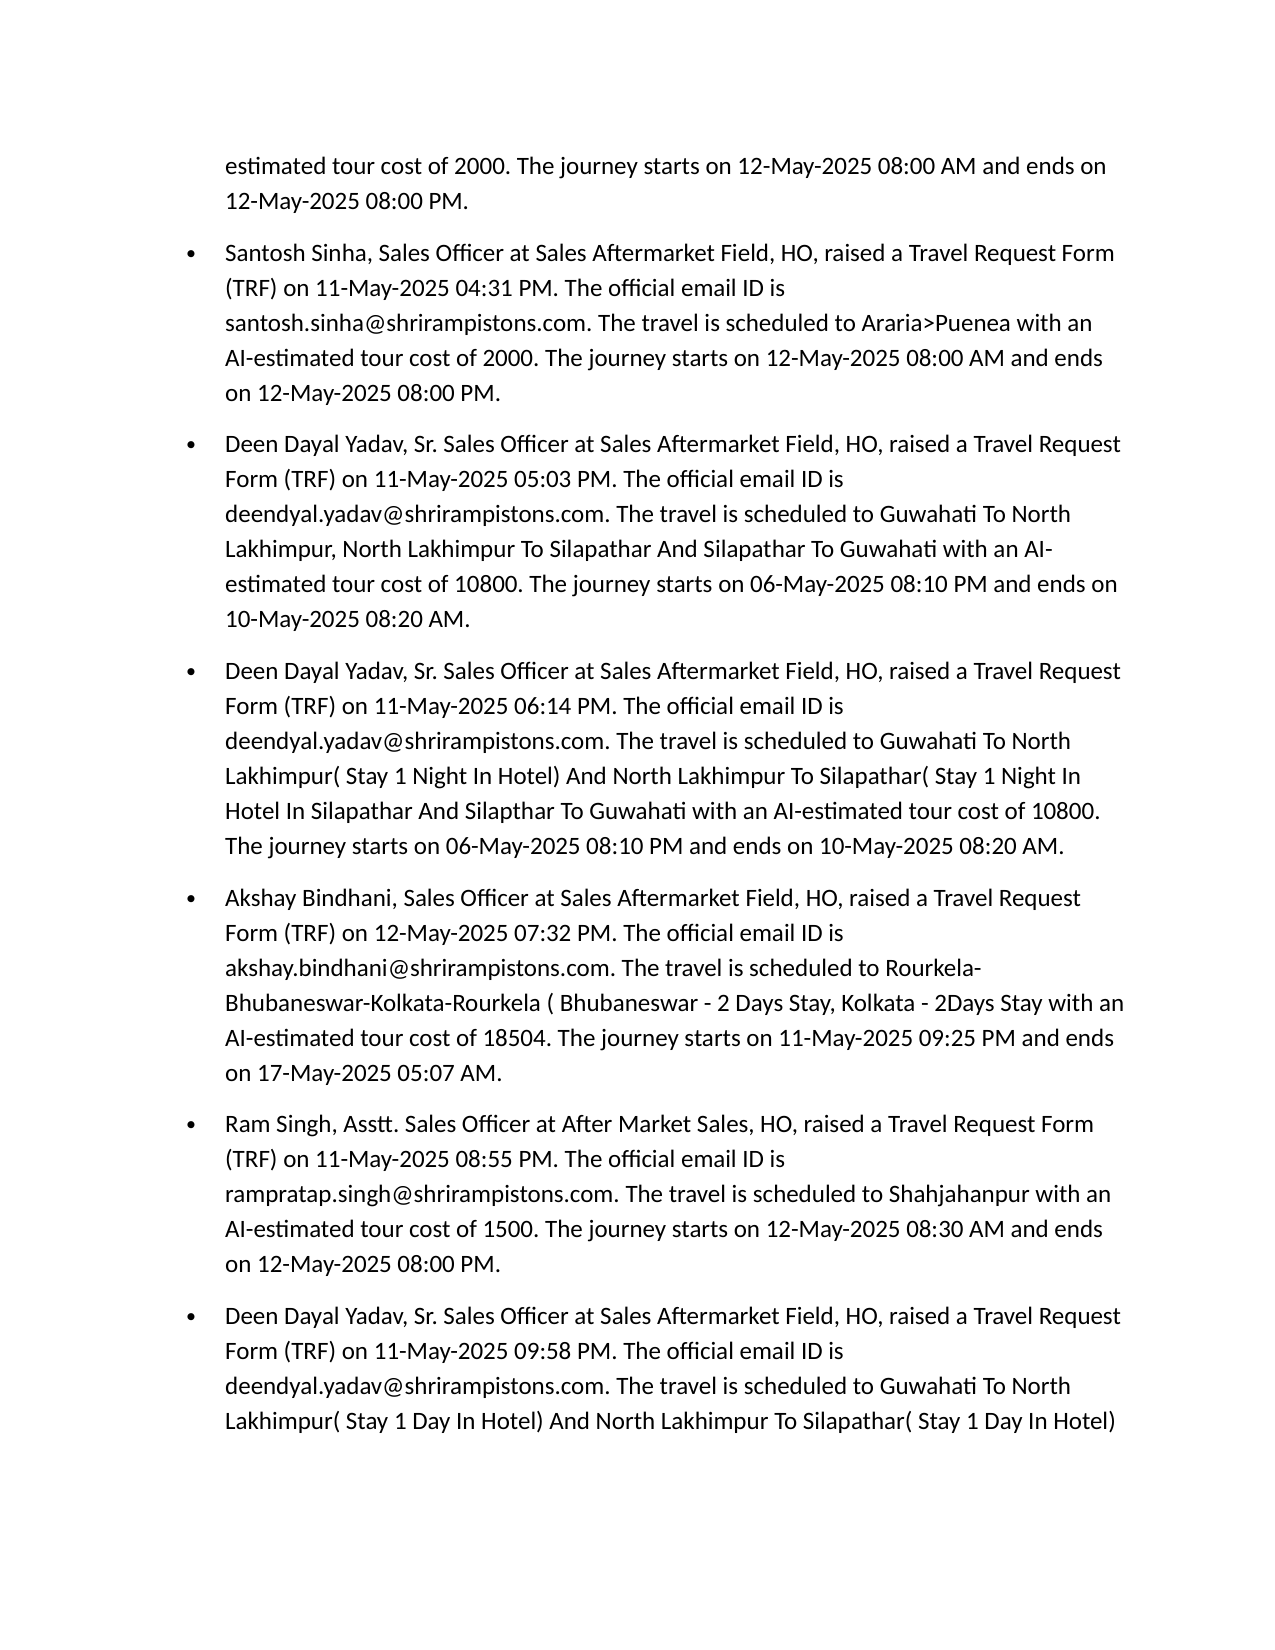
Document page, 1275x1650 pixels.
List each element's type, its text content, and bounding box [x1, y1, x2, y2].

list Santosh Sinha, Sales Officer at Sales Aftermarket Field, HO, raised a Travel Request Form (TRF) on 11-May-2025 04:31 PM. The official email ID is santosh.sinha@shrirampistons.com. The travel is scheduled to Araria>Puenea with an AI-estimated tour cost of 2000. The journey starts on 12-May-2025 08:00 AM and ends on 12-May-2025 08:00 PM. [187, 237, 1125, 407]
list Ram Singh, Asstt. Sales Officer at After Market Sales, HO, raised a Travel Request Form (TRF) on 11-May-2025 08:55 PM. The official email ID is rampratap.singh@shrirampistons.com. The travel is scheduled to Shahjahanpur with an AI-estimated tour cost of 1500. The journey starts on 12-May-2025 08:30 AM and ends on 12-May-2025 08:00 PM. [187, 1108, 1125, 1279]
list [187, 1300, 1125, 1436]
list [187, 150, 1125, 216]
list Akshay Bindhani, Sales Officer at Sales Aftermarket Field, HO, raised a Travel Request Form (TRF) on 12-May-2025 07:32 PM. The official email ID is akshay.bindhani@shrirampistons.com. The travel is scheduled to Rourkela-Bhubaneswar-Kolkata-Rourkela ( Bhubaneswar - 2 Days Stay, Kolkata - 2Days Stay with an AI-estimated tour cost of 18504. The journey starts on 11-May-2025 09:25 PM and ends on 17-May-2025 05:07 AM. [187, 882, 1125, 1087]
list Deen Dayal Yadav, Sr. Sales Officer at Sales Aftermarket Field, HO, raised a Travel Request Form (TRF) on 11-May-2025 05:03 PM. The official email ID is deendyal.yadav@shrirampistons.com. The travel is scheduled to Guwahati To North Lakhimpur, North Lakhimpur To Silapathar And Silapathar To Guwahati with an AI-estimated tour cost of 10800. The journey starts on 06-May-2025 08:10 PM and ends on 10-May-2025 08:20 AM. [187, 428, 1125, 634]
list Deen Dayal Yadav, Sr. Sales Officer at Sales Aftermarket Field, HO, raised a Travel Request Form (TRF) on 11-May-2025 06:14 PM. The official email ID is deendyal.yadav@shrirampistons.com. The travel is scheduled to Guwahati To North Lakhimpur( Stay 1 Night In Hotel) And North Lakhimpur To Silapathar( Stay 1 Night In Hotel In Silapathar And Silapthar To Guwahati with an AI-estimated tour cost of 10800. The journey starts on 06-May-2025 08:10 PM and ends on 10-May-2025 08:20 AM. [187, 655, 1125, 861]
